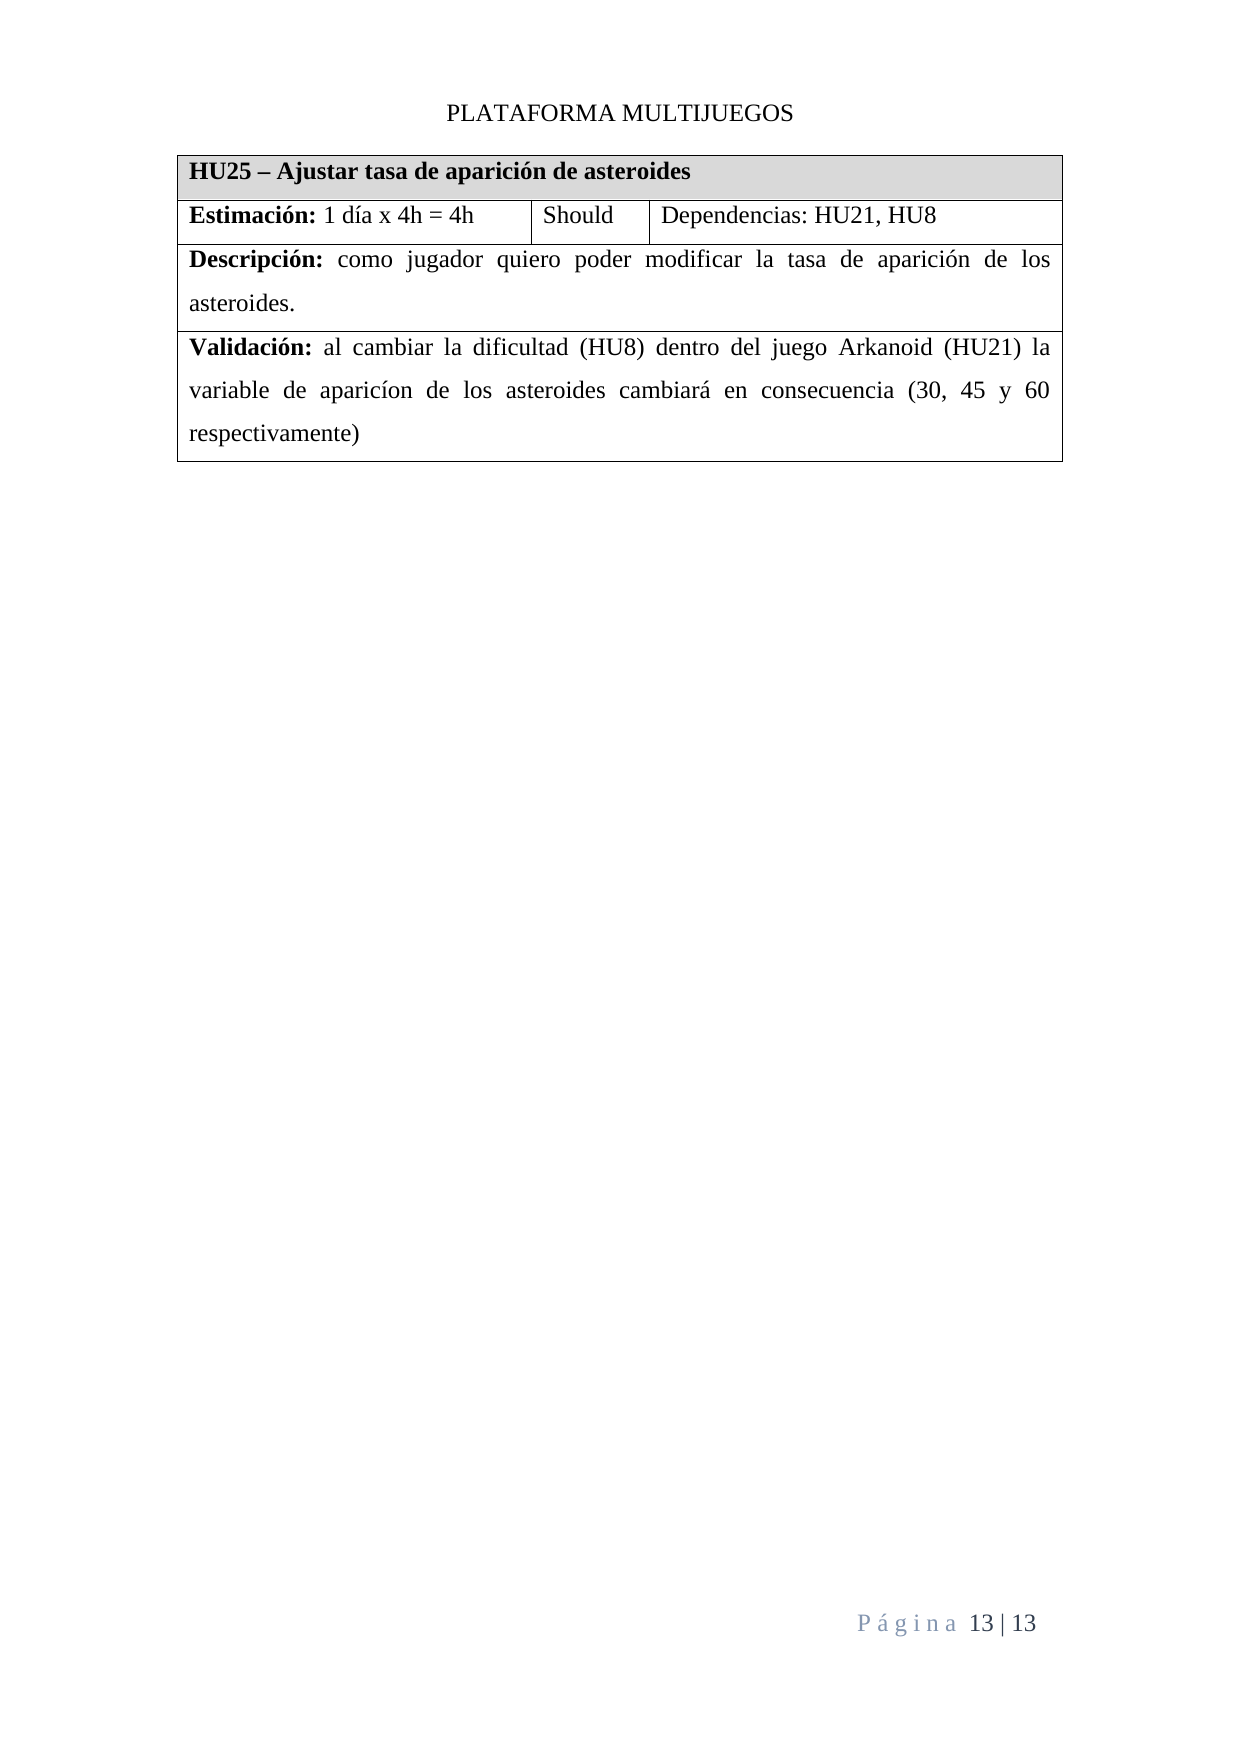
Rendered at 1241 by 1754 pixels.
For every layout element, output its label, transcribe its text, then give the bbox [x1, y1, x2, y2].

table_header HU25 – Ajustar tasa de aparición de asteroides [178, 156, 1062, 199]
table_cell Descripción: como jugador quiero poder modificar la tasa de aparición de los asteroides. [178, 245, 1062, 331]
table_cell Dependencias: HU21, HU8 [650, 201, 1062, 243]
table_cell Validación: al cambiar la dificultad (HU8) dentro del juego Arkanoid (HU21) la variable de aparicíon de los asteroides cambiará en consecuencia (30, 45 y 60 respectivamente) [178, 332, 1062, 461]
table_cell Estimación: 1 día x 4h = 4h [178, 201, 531, 243]
table_cell Should [532, 201, 649, 243]
